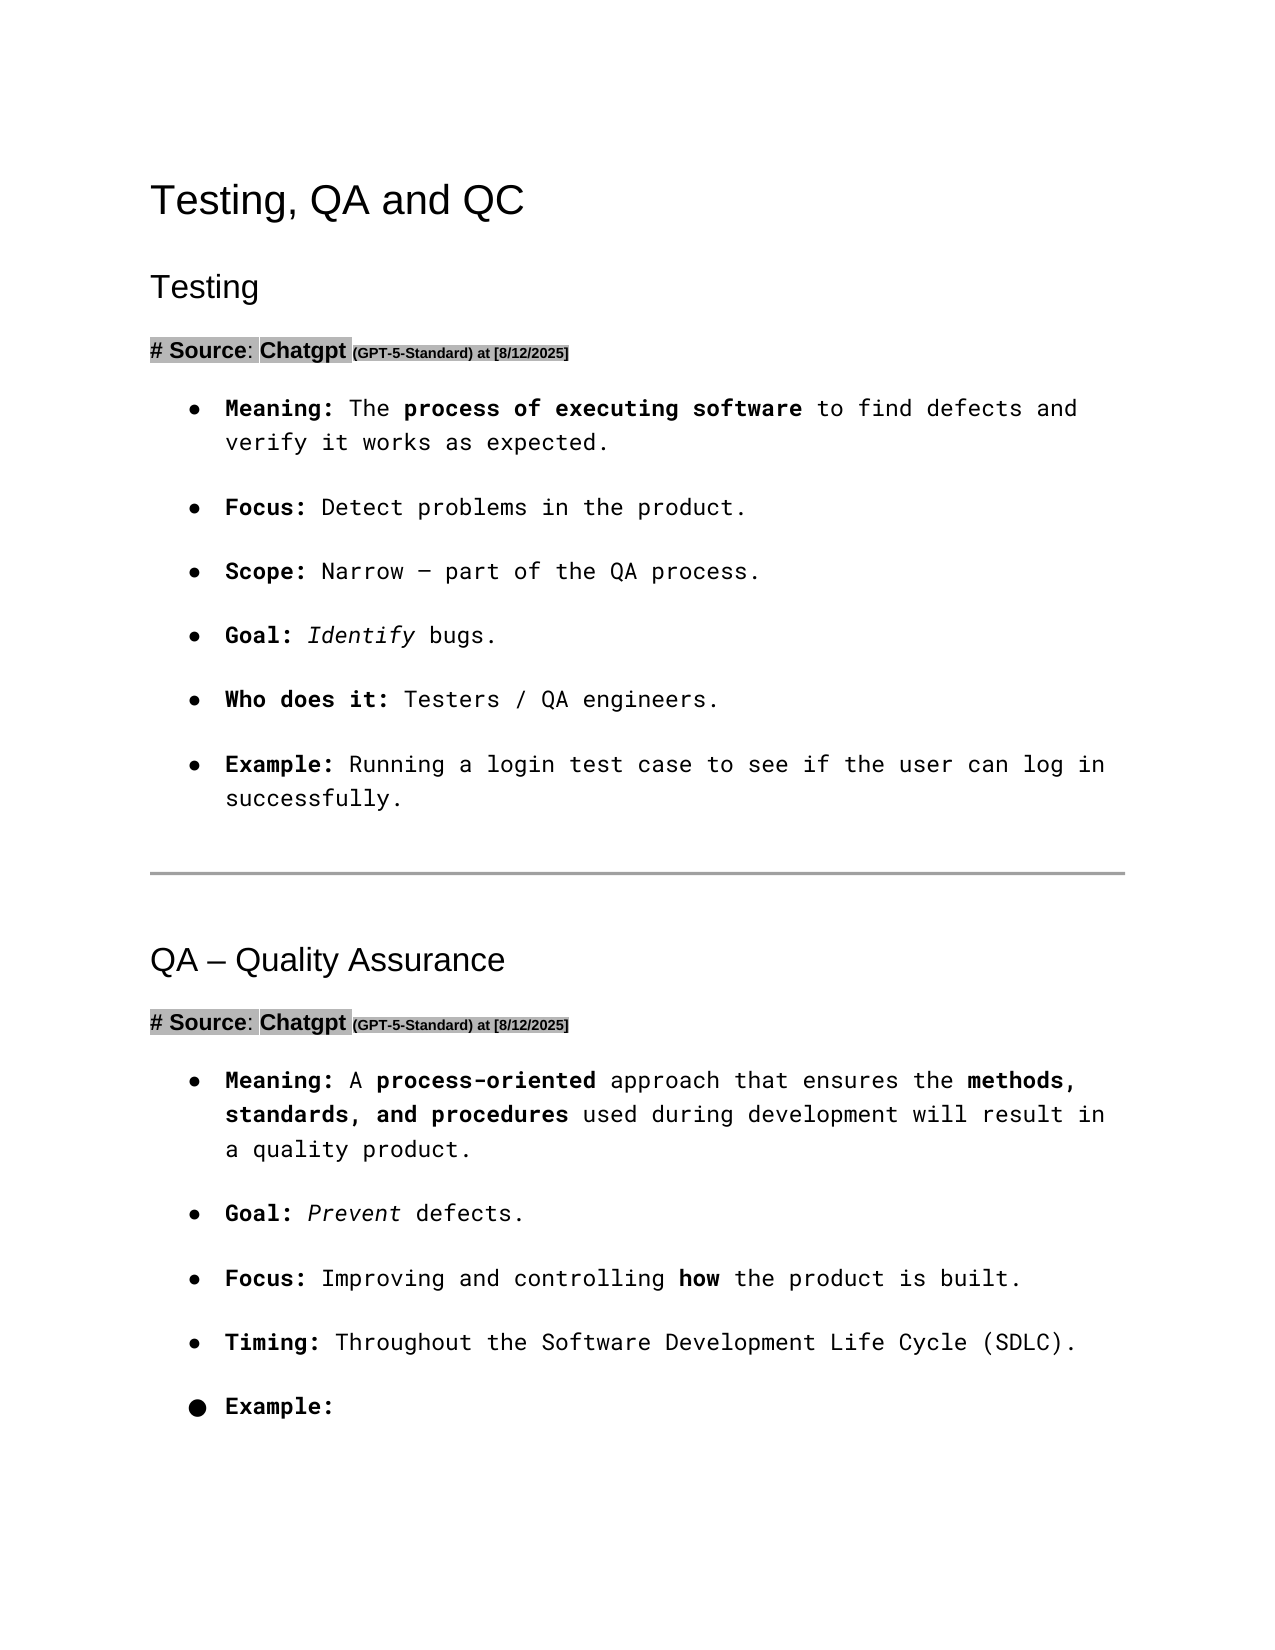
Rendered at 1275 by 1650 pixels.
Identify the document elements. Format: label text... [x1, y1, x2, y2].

text # Source: Chatgpt (GPT-5-Standard) at [8/12/2025] [352, 1009, 1125, 1035]
list Example: Running a login test case to see if the user can log in successfully. [187, 748, 1125, 843]
subtitle QA – Quality Assurance [150, 940, 1125, 978]
list Focus: Improving and controlling how the product is built. [187, 1262, 1125, 1322]
list Scope: Narrow — part of the QA process. [187, 555, 1125, 616]
subtitle Testing [150, 268, 1125, 306]
list Goal: Identify bugs. [187, 619, 1125, 680]
text # Source: Chatgpt (GPT-5-Standard) at [8/12/2025] [352, 337, 1125, 363]
subtitle Testing, QA and QC [150, 175, 1125, 223]
list Goal: Prevent defects. [187, 1198, 1125, 1258]
list Meaning: A process-oriented approach that ensures the methods, standards, and procedures used during development will result in a quality product. [187, 1064, 1125, 1194]
list Who does it: Testers / QA engineers. [187, 684, 1125, 744]
list Example: [187, 1391, 1125, 1451]
list Focus: Detect problems in the product. [187, 491, 1125, 551]
list Meaning: The process of executing software to find defects and verify it works as expected. [187, 392, 1125, 487]
list Timing: Throughout the Software Development Life Cycle (SDLC). [187, 1326, 1125, 1387]
